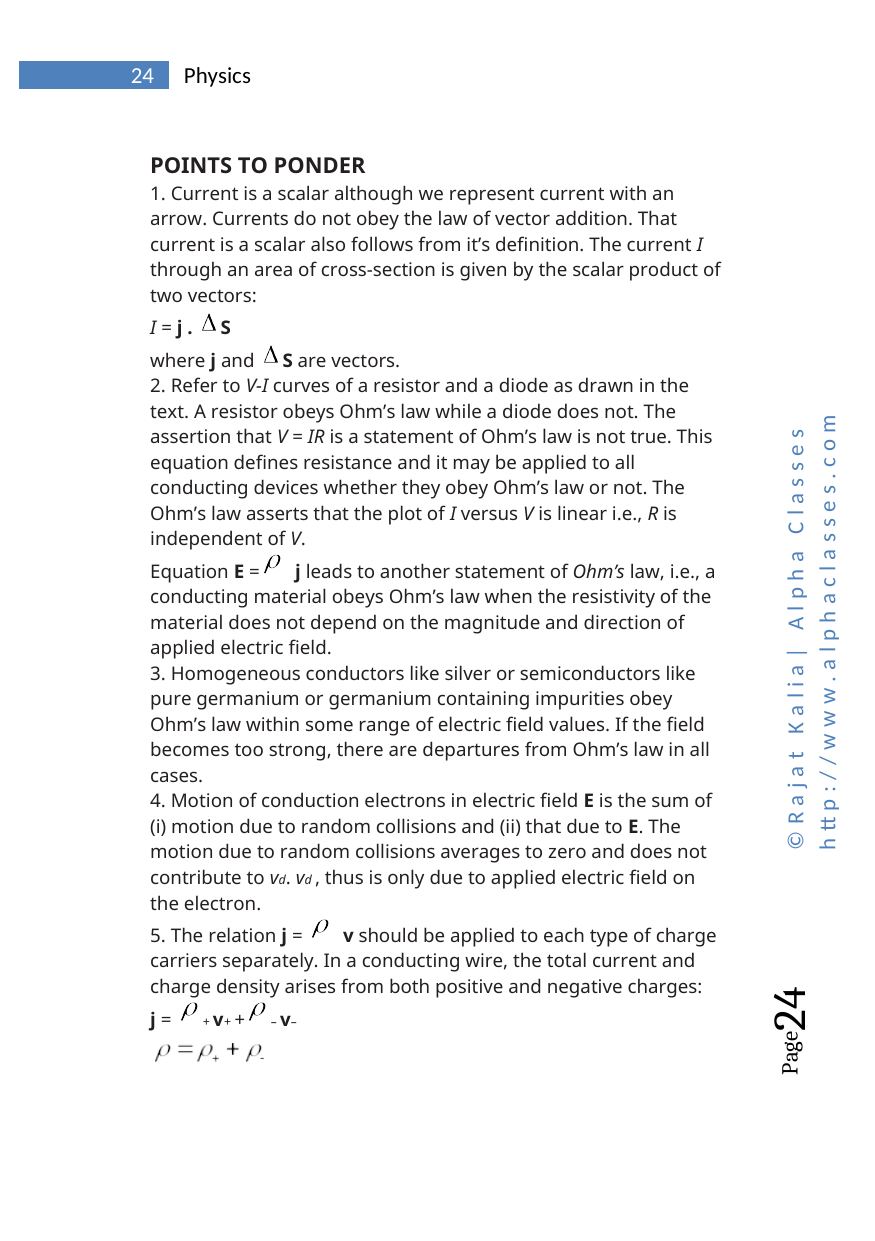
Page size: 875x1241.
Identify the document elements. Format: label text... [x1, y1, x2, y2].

text Equation E =j leads to another statement of Ohm’s law, i.e., a conducting material obeys Ohm’s law when the resistivity of the material does not depend on the magnitude and direction of applied electric field. [150, 551, 724, 660]
text POINTS TO PONDER [150, 150, 724, 180]
text 1. Current is a scalar although we represent current with an arrow. Currents do not obey the law of vector addition. That current is a scalar also follows from it’s definition. The current I through an area of cross-section is given by the scalar product of two vectors: [150, 180, 724, 307]
text j = + v+ +– v– [150, 999, 724, 1031]
text 2. Refer to V-I curves of a resistor and a diode as drawn in the text. A resistor obeys Ohm’s law while a diode does not. The assertion that V = IR is a statement of Ohm’s law is not true. This equation defines resistance and it may be applied to all conducting devices whether they obey Ohm’s law or not. The Ohm’s law asserts that the plot of I versus V is linear i.e., R is independent of V. [150, 372, 724, 551]
text where j and S are vectors. [150, 340, 724, 372]
text 5. The relation j = v should be applied to each type of charge carriers separately. In a conducting wire, the total current and charge density arises from both positive and negative charges: [150, 915, 724, 999]
text I = j . S [150, 307, 724, 340]
text 4. Motion of conduction electrons in electric field E is the sum of (i) motion due to random collisions and (ii) that due to E. The motion due to random collisions averages to zero and does not contribute to vd. vd , thus is only due to applied electric field on the electron. [150, 788, 724, 915]
text 3. Homogeneous conductors like silver or semiconductors like pure germanium or germanium containing impurities obey Ohm’s law within some range of electric field values. If the field becomes too strong, there are departures from Ohm’s law in all cases. [150, 660, 724, 788]
